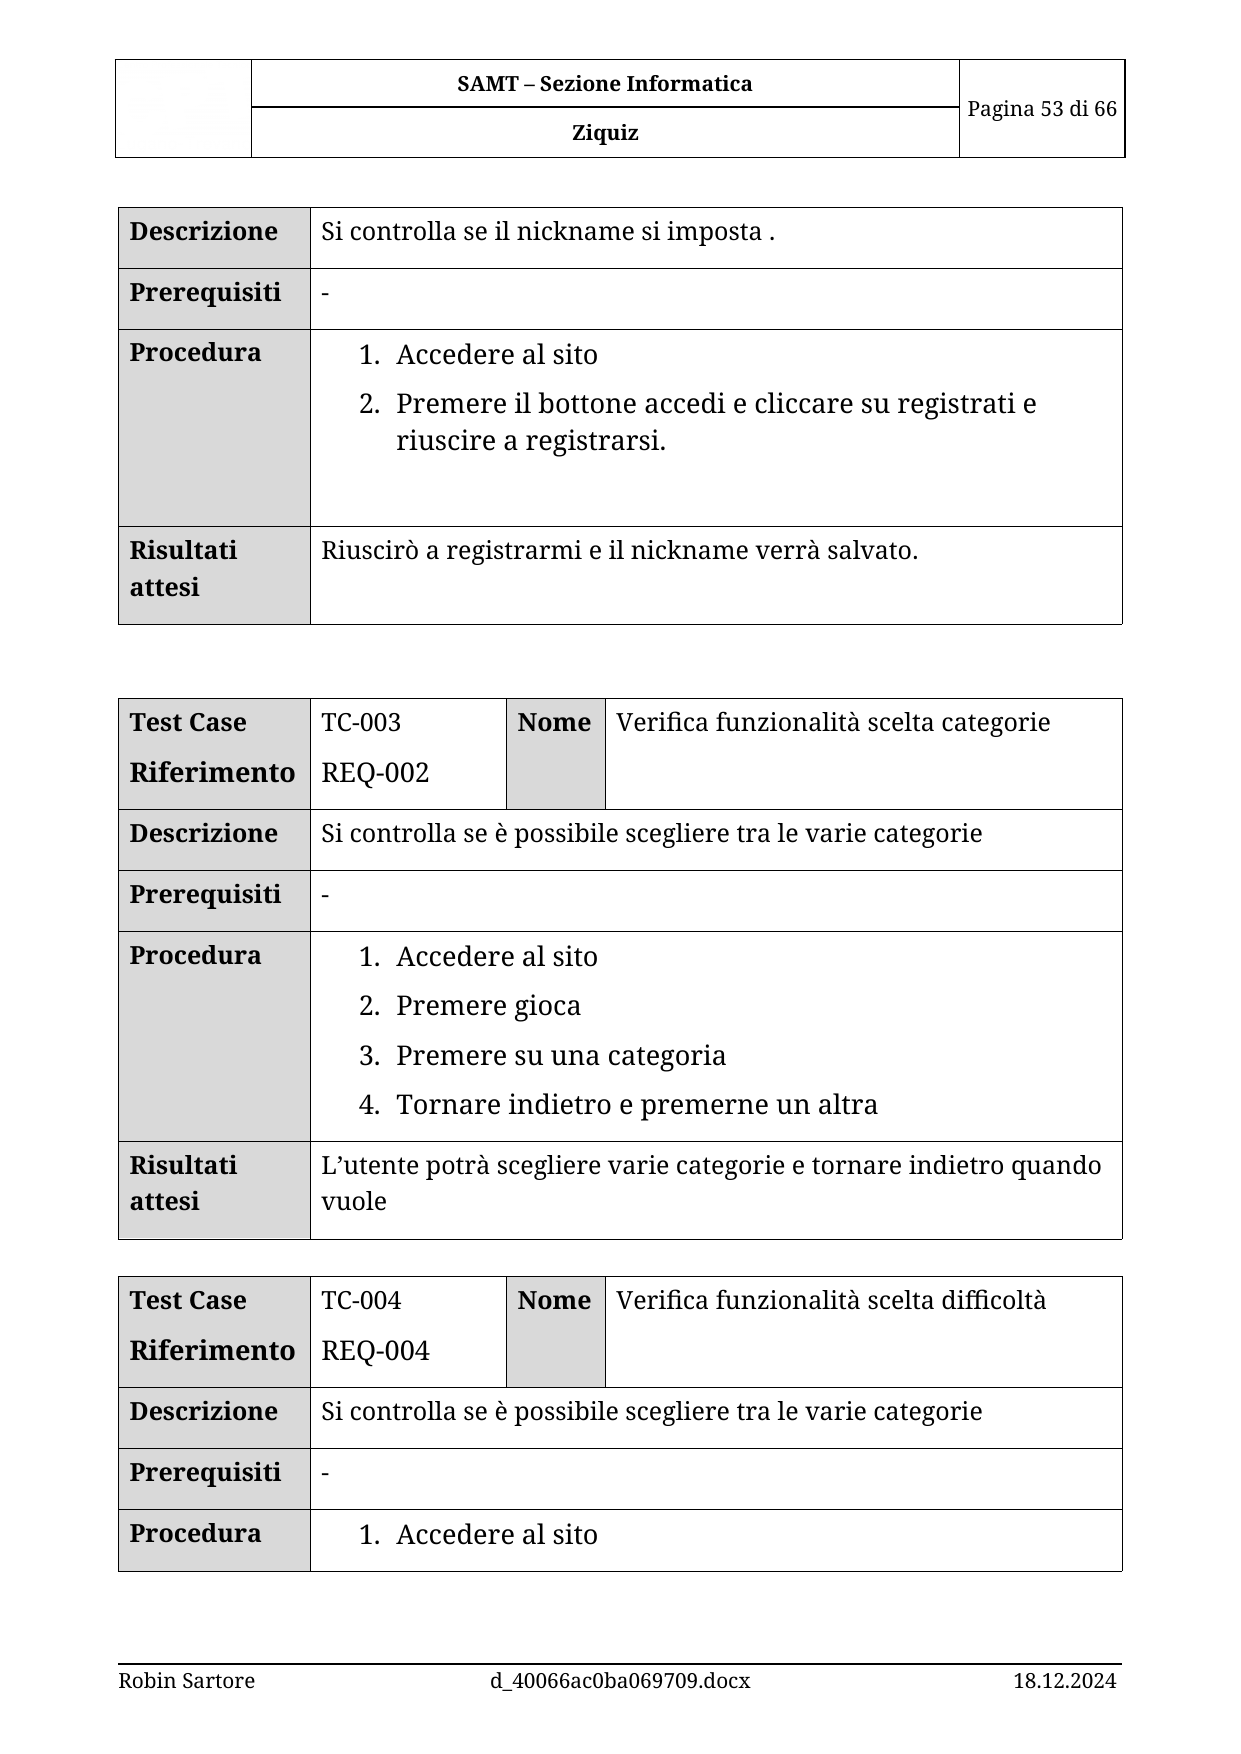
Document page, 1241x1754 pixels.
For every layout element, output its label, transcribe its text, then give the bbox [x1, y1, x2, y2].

table_cell Descrizione [119, 1388, 310, 1448]
table_cell - [311, 269, 1122, 329]
table_cell Descrizione [119, 208, 310, 268]
table_cell Prerequisiti [119, 871, 310, 931]
table_header Nome [507, 699, 605, 809]
table_cell Risultati attesi [119, 1142, 310, 1238]
table_cell Si controlla se il nickname si imposta . [311, 208, 1122, 268]
table_cell Si controlla se è possibile scegliere tra le varie categorie [311, 810, 1122, 870]
table_header Nome [507, 1277, 605, 1387]
table_cell Risultati attesi [119, 527, 310, 624]
table_cell Procedura [119, 330, 310, 526]
table_cell Riuscirò a registrarmi e il nickname verrà salvato. [311, 527, 1122, 624]
table_cell Procedura [119, 1510, 310, 1571]
table_header TC-004 REQ-004 [311, 1277, 506, 1387]
table_cell - [311, 871, 1122, 931]
table_cell Descrizione [119, 810, 310, 870]
table_cell Accedere al sito Premere gioca Premere su una categoria Tornare indietro e premerne un altra [311, 932, 1122, 1141]
table_header Verifica funzionalità scelta difficoltà [606, 1277, 1122, 1387]
table_cell Si controlla se è possibile scegliere tra le varie categorie [311, 1388, 1122, 1448]
picture [115, 60, 251, 157]
table_header Test Case Riferimento [119, 699, 310, 809]
table_cell L’utente potrà scegliere varie categorie e tornare indietro quando vuole [311, 1142, 1122, 1238]
table_header Verifica funzionalità scelta categorie [606, 699, 1122, 809]
table_header TC-003 REQ-002 [311, 699, 506, 809]
table_cell - [311, 1449, 1122, 1509]
table_cell Accedere al sito Premere il bottone accedi e cliccare su registrati e riuscire a registrarsi. [311, 330, 1122, 526]
table_cell Prerequisiti [119, 269, 310, 329]
table_cell Prerequisiti [119, 1449, 310, 1509]
table_cell Accedere al sito Premere gioca Premere su una categoria Scegliere la difficoltà Tornare indietro [311, 1510, 1122, 1571]
table_header Test Case Riferimento [119, 1277, 310, 1387]
table_cell Procedura [119, 932, 310, 1141]
